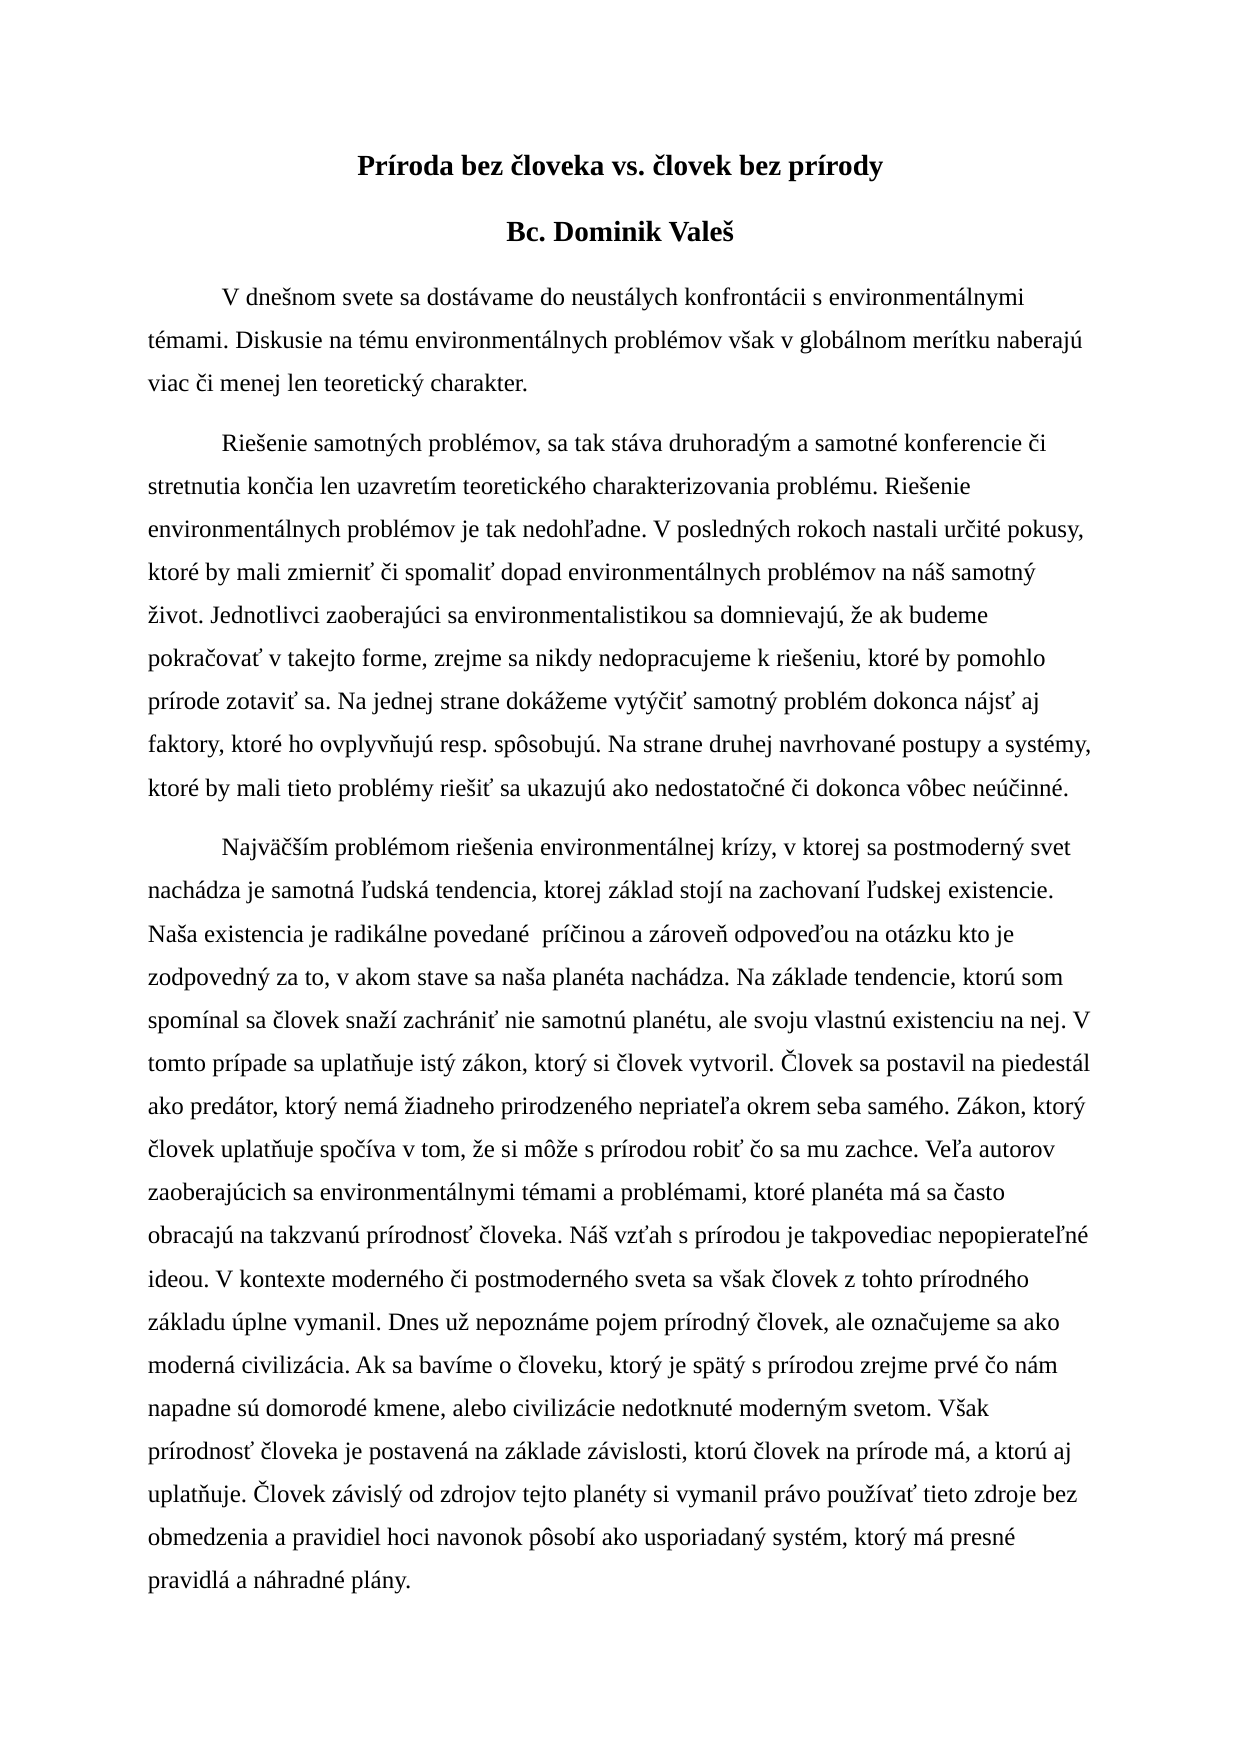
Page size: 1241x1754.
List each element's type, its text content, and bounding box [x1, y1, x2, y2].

text V dnešnom svete sa dostávame do neustálych konfrontácii s environmentálnymi témami. Diskusie na tému environmentálnych problémov však v globálnom merítku naberajú viac či menej len teoretický charakter. [148, 282, 1093, 397]
text Riešenie samotných problémov, sa tak stáva druhoradým a samotné konferencie či stretnutia končia len uzavretím teoretického charakterizovania problému. Riešenie environmentálnych problémov je tak nedohľadne. V posledných rokoch nastali určité pokusy, ktoré by mali zmierniť či spomaliť dopad environmentálnych problémov na náš samotný život. Jednotlivci zaoberajúci sa environmentalistikou sa domnievajú, že ak budeme pokračovať v takejto forme, zrejme sa nikdy nedopracujeme k riešeniu, ktoré by pomohlo prírode zotaviť sa. Na jednej strane dokážeme vytýčiť samotný problém dokonca nájsť aj faktory, ktoré ho ovplyvňujú resp. spôsobujú. Na strane druhej navrhované postupy a systémy, ktoré by mali tieto problémy riešiť sa ukazujú ako nedostatočné či dokonca vôbec neúčinné. [148, 428, 1093, 801]
text Príroda bez človeka vs. človek bez prírody [148, 148, 1093, 181]
text Najväčším problémom riešenia environmentálnej krízy, v ktorej sa postmoderný svet nachádza je samotná ľudská tendencia, ktorej základ stojí na zachovaní ľudskej existencie. Naša existencia je radikálne povedané príčinou a zároveň odpoveďou na otázku kto je zodpovedný za to, v akom stave sa naša planéta nachádza. Na základe tendencie, ktorú som spomínal sa človek snaží zachrániť nie samotnú planétu, ale svoju vlastnú existenciu na nej. V tomto prípade sa uplatňuje istý zákon, ktorý si človek vytvoril. Človek sa postavil na piedestál ako predátor, ktorý nemá žiadneho prirodzeného nepriateľa okrem seba samého. Zákon, ktorý človek uplatňuje spočíva v tom, že si môže s prírodou robiť čo sa mu zachce. Veľa autorov zaoberajúcich sa environmentálnymi témami a problémami, ktoré planéta má sa často obracajú na takzvanú prírodnosť človeka. Náš vzťah s prírodou je takpovediac nepopierateľné ideou. V kontexte moderného či postmoderného sveta sa však človek z tohto prírodného základu úplne vymanil. Dnes už nepoznáme pojem prírodný človek, ale označujeme sa ako moderná civilizácia. Ak sa bavíme o človeku, ktorý je spätý s prírodou zrejme prvé čo nám napadne sú domorodé kmene, alebo civilizácie nedotknuté moderným svetom. Však prírodnosť človeka je postavená na základe závislosti, ktorú človek na prírode má, a ktorú aj uplatňuje. Človek závislý od zdrojov tejto planéty si vymanil právo používať tieto zdroje bez obmedzenia a pravidiel hoci navonok pôsobí ako usporiadaný systém, ktorý má presné pravidlá a náhradné plány. [148, 832, 1093, 1594]
text Bc. Dominik Valeš [148, 214, 1093, 248]
